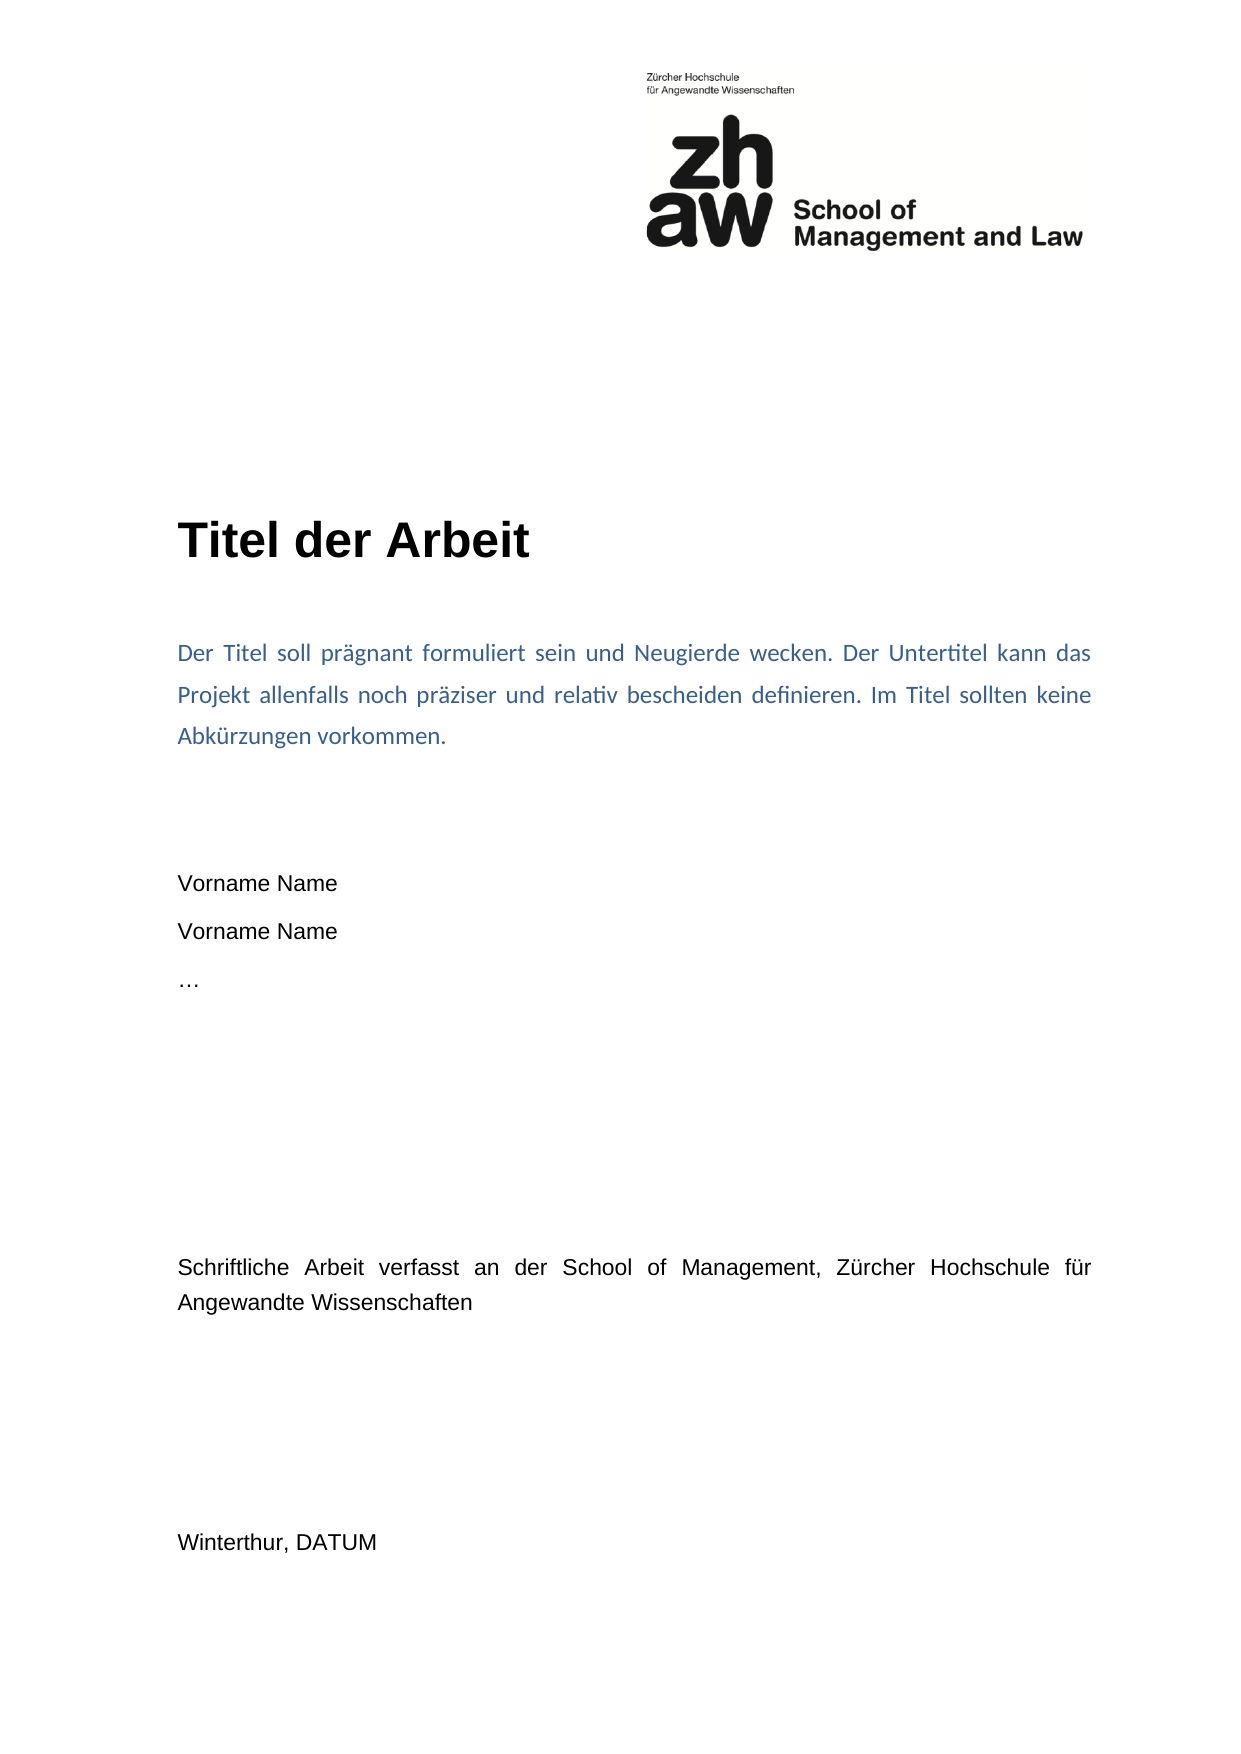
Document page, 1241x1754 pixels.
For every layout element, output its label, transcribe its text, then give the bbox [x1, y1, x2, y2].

text Vorname Name [177, 869, 1092, 896]
text Der Titel soll prägnant formuliert sein und Neugierde wecken. Der Untertitel kann das Projekt allenfalls noch präziser und relativ bescheiden definieren. Im Titel sollten keine Abkürzungen vorkommen. [177, 638, 1092, 750]
text Vorname Name [177, 918, 1092, 944]
text Winterthur, DATUM [177, 1529, 1092, 1556]
text Titel der Arbeit [177, 510, 1092, 567]
picture [646, 73, 1083, 251]
text Schriftliche Arbeit verfasst an der School of Management, Zürcher Hochschule für Angewandte Wissenschaften [177, 1254, 1092, 1316]
text … [177, 966, 1092, 992]
